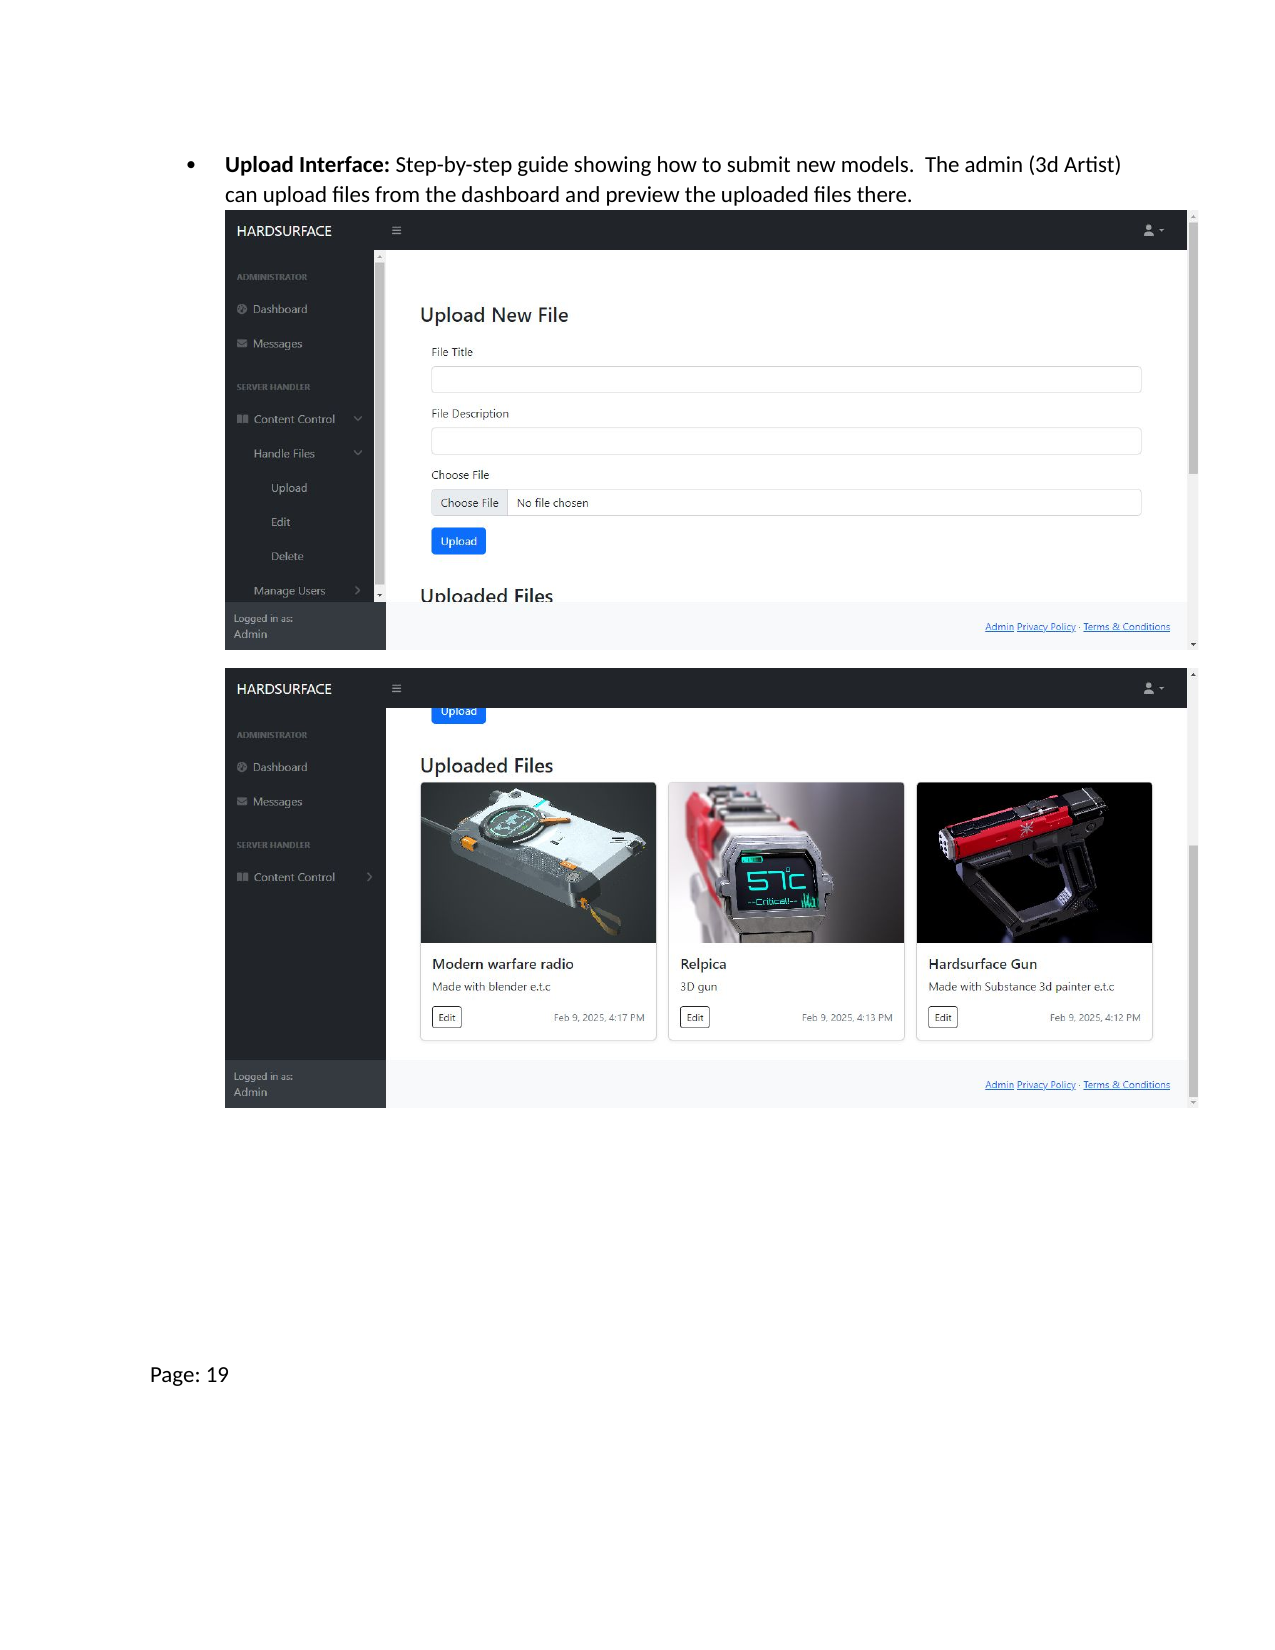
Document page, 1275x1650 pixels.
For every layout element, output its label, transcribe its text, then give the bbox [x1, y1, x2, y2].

text Page: 19 [150, 1361, 1125, 1389]
picture [225, 668, 1199, 1108]
picture [225, 210, 1199, 650]
